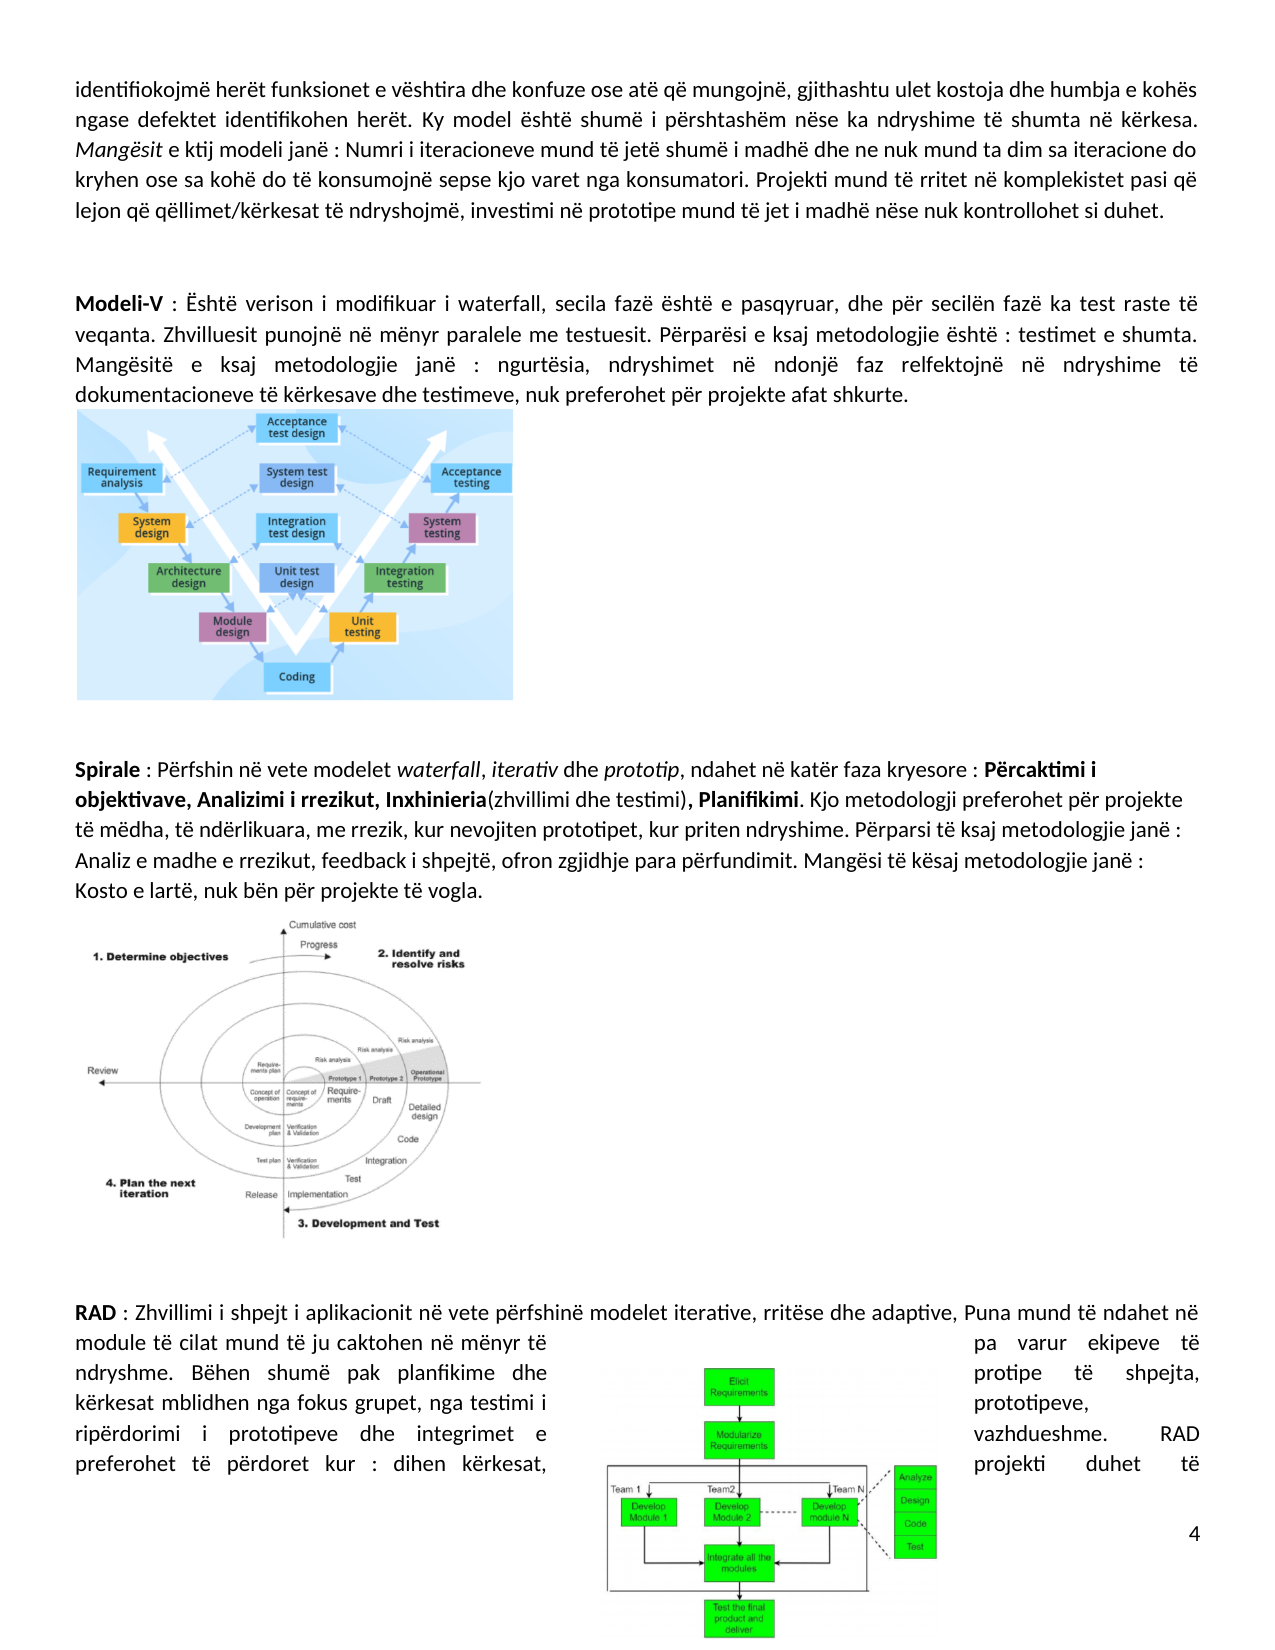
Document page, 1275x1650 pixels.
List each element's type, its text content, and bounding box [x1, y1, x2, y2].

text Spirale : Përfshin në vete modelet waterfall, iterativ dhe prototip, ndahet në katër faza kryesore : Përcaktimi i objektivave, Analizimi i rrezikut, Inxhinieria(zhvillimi dhe testimi), Planifikimi. Kjo metodologji preferohet për projekte të mëdha, të ndërlikuara, me rrezik, kur nevojiten prototipet, kur priten ndryshime. Përparsi të ksaj metodologjie janë : Analiz e madhe e rrezikut, feedback i shpejtë, ofron zgjidhje para përfundimit. Mangësi të kësaj metodologjie janë : Kosto e lartë, nuk bën për projekte të vogla. [75, 755, 1200, 904]
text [75, 1298, 1200, 1477]
picture [75, 409, 514, 701]
picture [566, 1347, 956, 1650]
text Modeli-V : Është verison i modifikuar i waterfall, secila fazë është e pasqyruar, dhe për secilën fazë ka test raste të veqanta. Zhvilluesit punojnë në mënyr paralele me testuesit. Përparësi e ksaj metodologjie është : testimet e shumta. Mangësitë e ksaj metodologjie janë : ngurtësia, ndryshimet në ndonjë faz relfektojnë në ndryshime të dokumentacioneve të kërkesave dhe testimeve, nuk preferohet për projekte afat shkurte. [75, 289, 1200, 408]
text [75, 75, 1200, 224]
picture [75, 906, 489, 1263]
